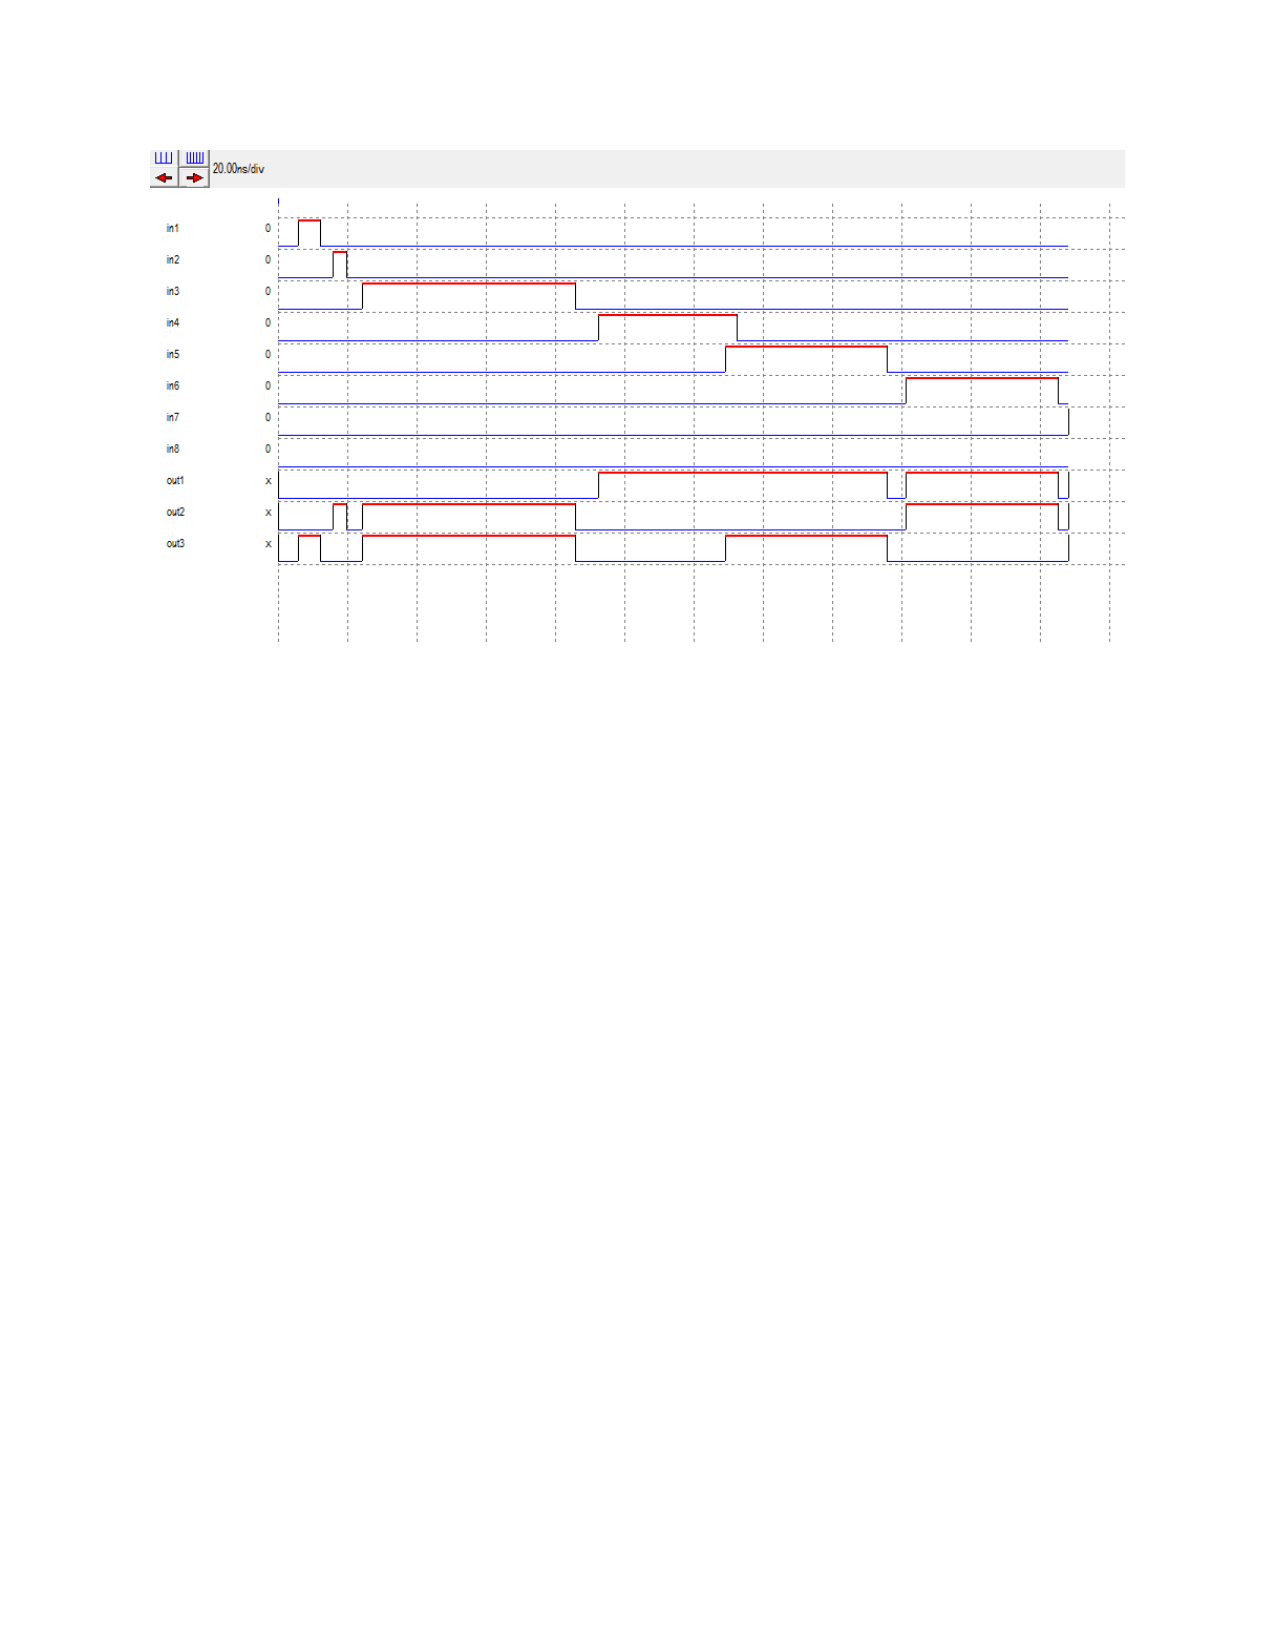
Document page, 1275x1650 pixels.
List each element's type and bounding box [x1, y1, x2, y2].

picture [150, 150, 1125, 644]
